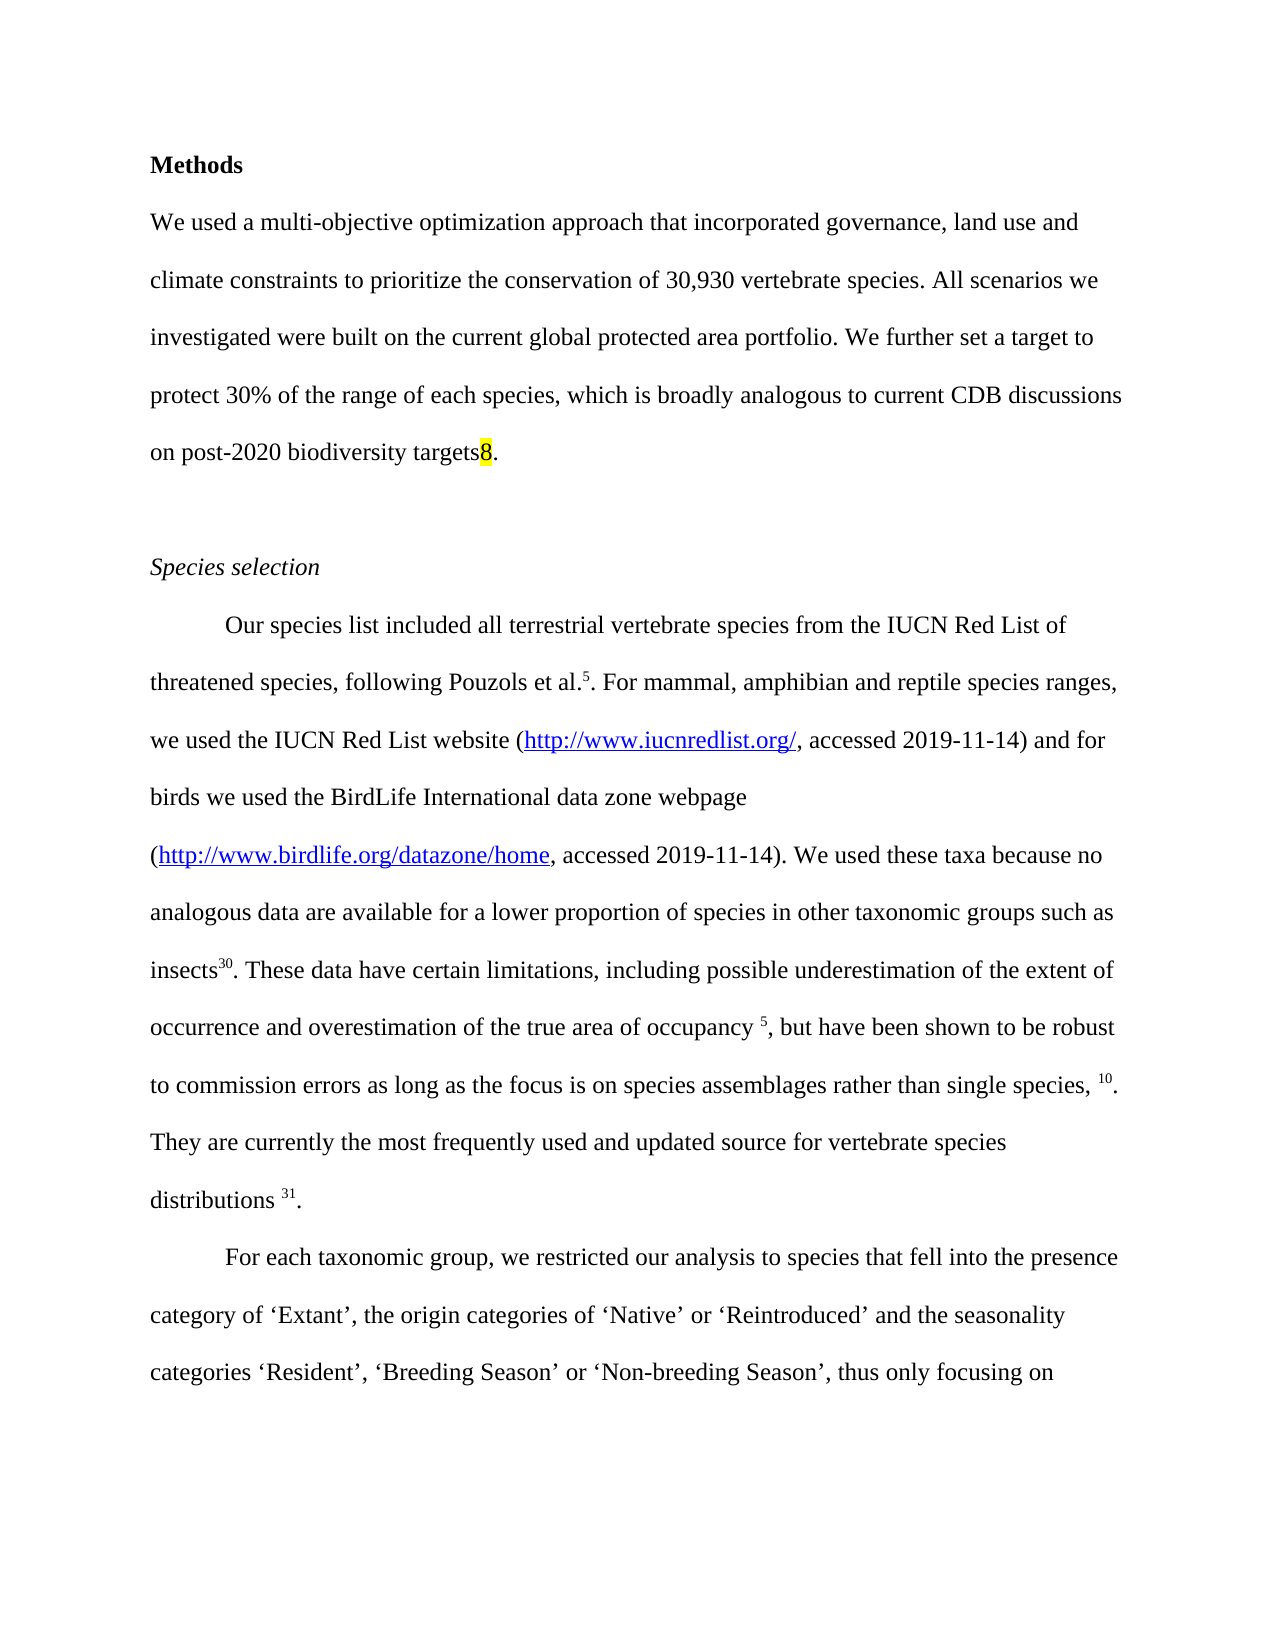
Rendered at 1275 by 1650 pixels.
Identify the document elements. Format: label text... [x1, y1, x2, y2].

text We used a multi-objective optimization approach that incorporated governance, land use and climate constraints to prioritize the conservation of 30,930 vertebrate species. All scenarios we investigated were built on the current global protected area portfolio. We further set a target to protect 30% of the range of each species, which is broadly analogous to current CDB discussions on post-2020 biodiversity targets8. [150, 207, 1125, 466]
text Species selection [150, 552, 1125, 581]
text Our species list included all terrestrial vertebrate species from the IUCN Red List of threatened species, following Pouzols et al.5. For mammal, amphibian and reptile species ranges, we used the IUCN Red List website (http://www.iucnredlist.org/, accessed 2019-11-14) and for birds we used the BirdLife International data zone webpage (http://www.birdlife.org/datazone/home, accessed 2019-11-14). We used these taxa because no analogous data are available for a lower proportion of species in other taxonomic groups such as insects30. These data have certain limitations, including possible underestimation of the extent of occurrence and overestimation of the true area of occupancy 5, but have been shown to be robust to commission errors as long as the focus is on species assemblages rather than single species, 10. They are currently the most frequently used and updated source for vertebrate species distributions 31. [150, 610, 1125, 1214]
text Methods [150, 150, 1125, 179]
